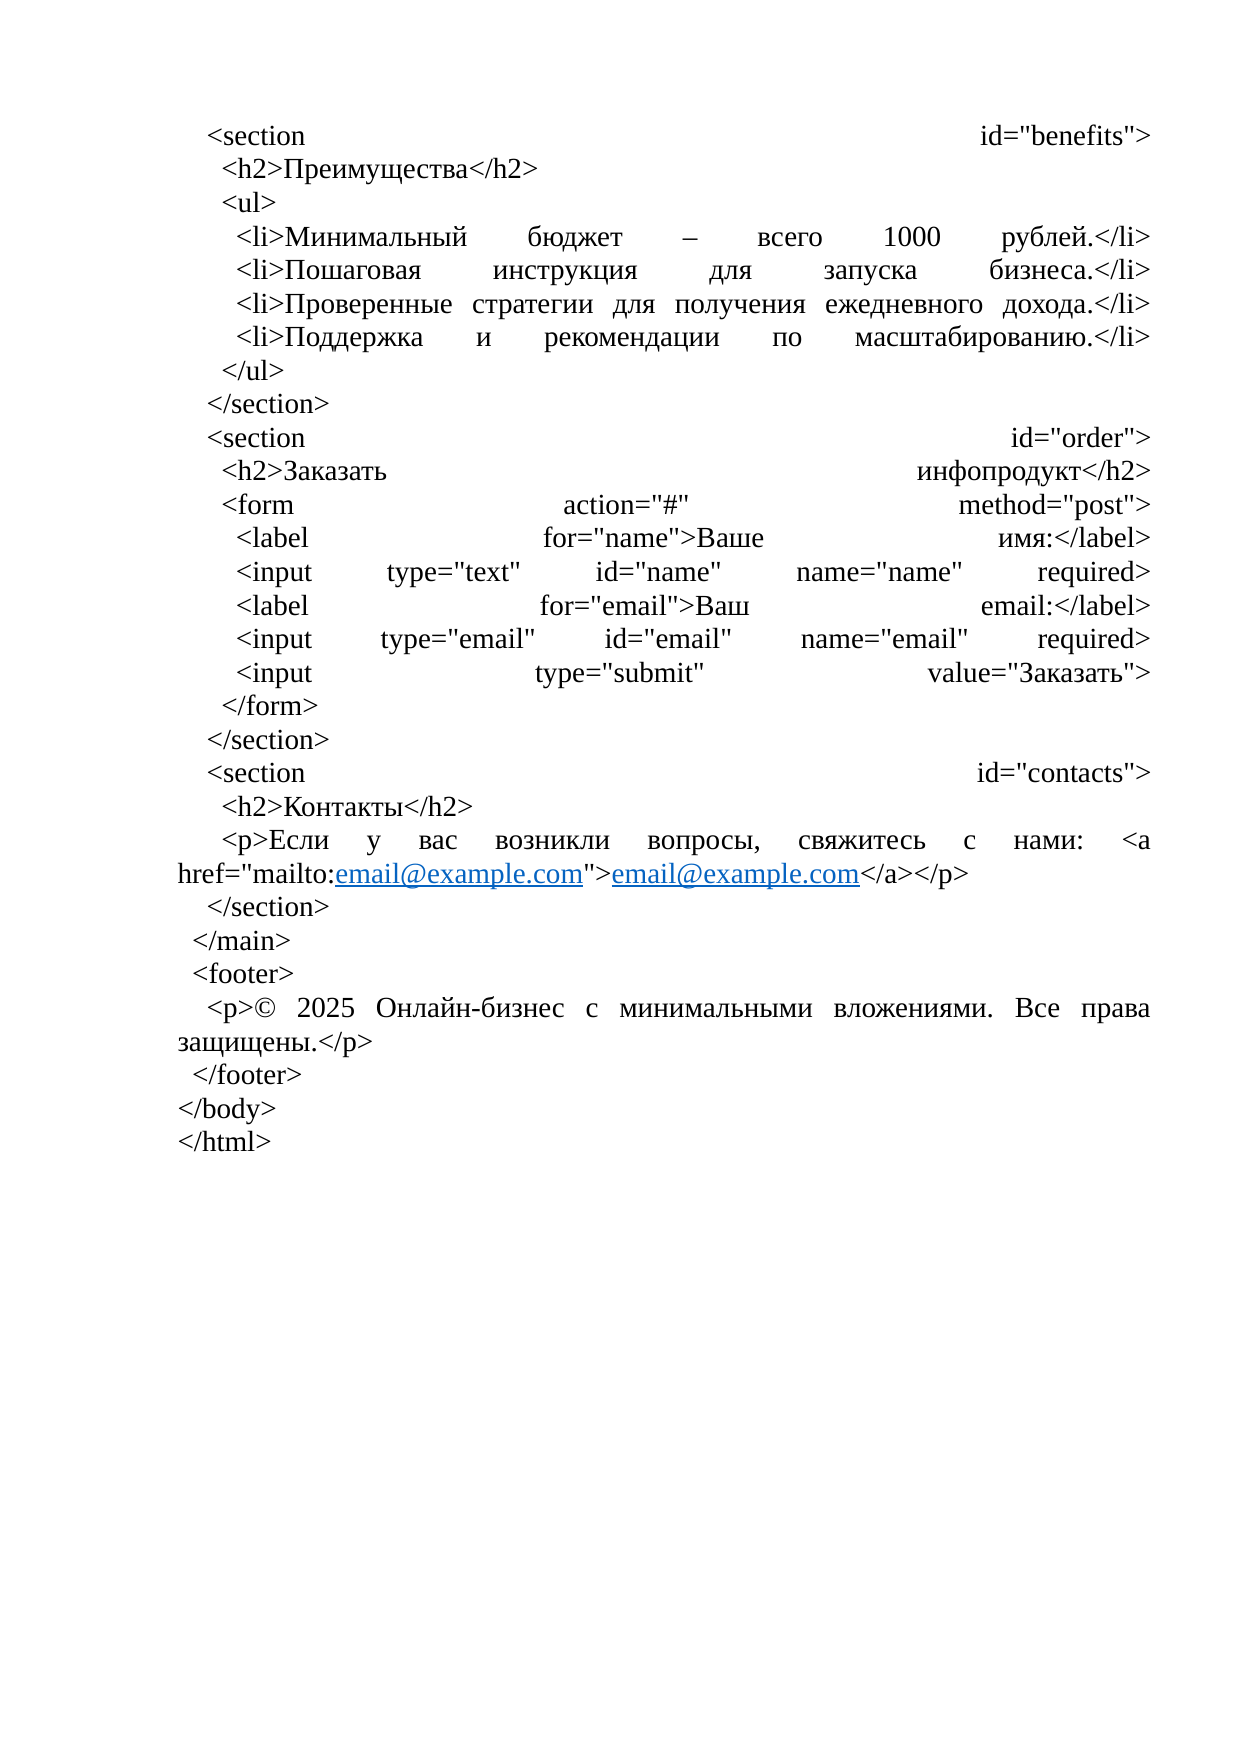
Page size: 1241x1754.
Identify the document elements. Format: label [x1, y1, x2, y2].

text [177, 118, 1152, 1158]
